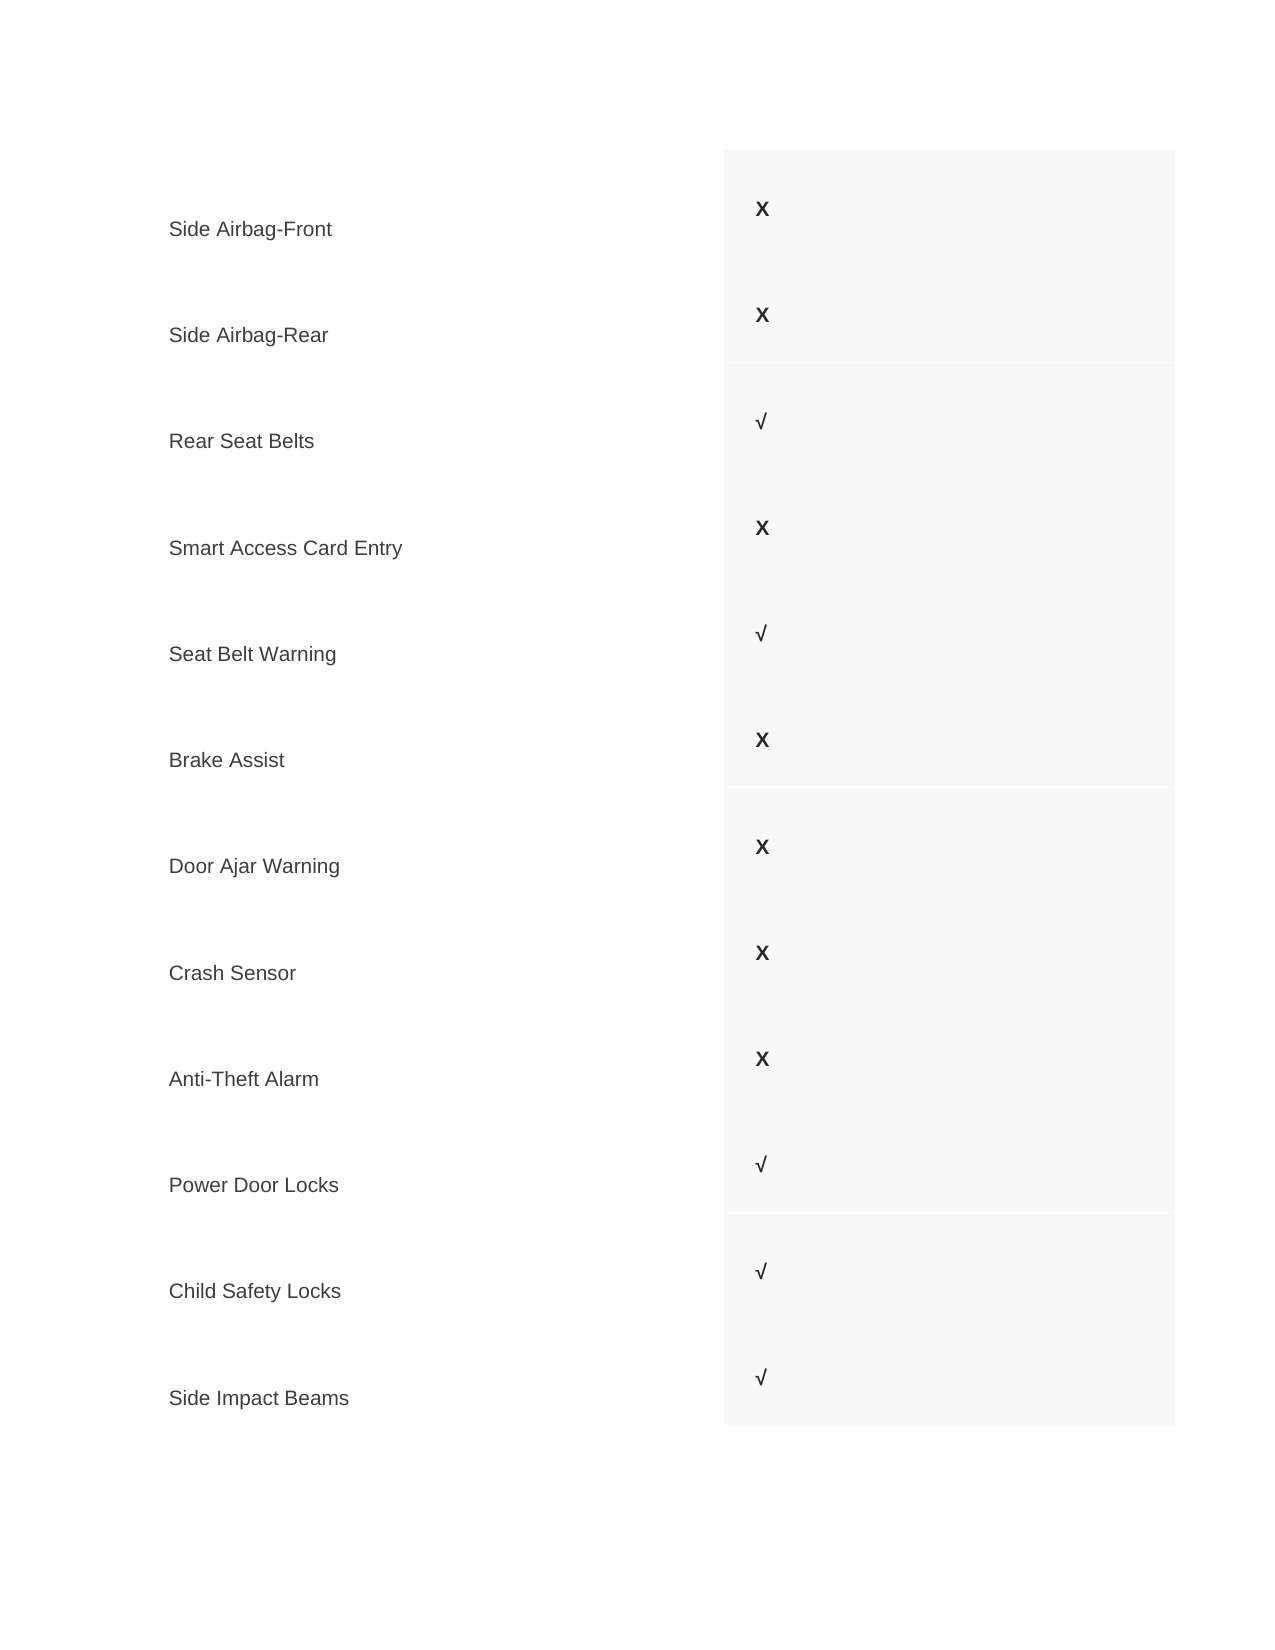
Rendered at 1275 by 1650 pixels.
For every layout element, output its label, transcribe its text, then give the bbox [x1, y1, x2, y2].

table_cell Power Door Locks [149, 1106, 724, 1212]
table_cell Door Ajar Warning [149, 788, 724, 894]
table_cell Brake Assist [149, 681, 724, 787]
table_cell Rear Seat Belts [149, 363, 724, 469]
table_cell √ [724, 1106, 1175, 1212]
table_cell √ [724, 1213, 1175, 1319]
table_cell Smart Access Card Entry [149, 469, 724, 575]
table_cell X [724, 894, 1175, 1000]
table_cell X [724, 788, 1175, 894]
table_cell √ [724, 363, 1175, 469]
table_cell √ [724, 1319, 1175, 1425]
table_cell Side Airbag-Front [149, 150, 724, 256]
table_cell X [724, 469, 1175, 575]
table_cell Crash Sensor [149, 894, 724, 1000]
table_cell Side Impact Beams [149, 1319, 724, 1425]
table_cell X [724, 256, 1175, 362]
table_cell √ [724, 575, 1175, 681]
table_cell X [724, 681, 1175, 787]
table_cell Anti-Theft Alarm [149, 1000, 724, 1106]
table_cell Side Airbag-Rear [149, 256, 724, 362]
table_cell X [724, 1000, 1175, 1106]
table_cell Seat Belt Warning [149, 575, 724, 681]
table_cell Child Safety Locks [149, 1213, 724, 1319]
table_cell X [724, 150, 1175, 256]
